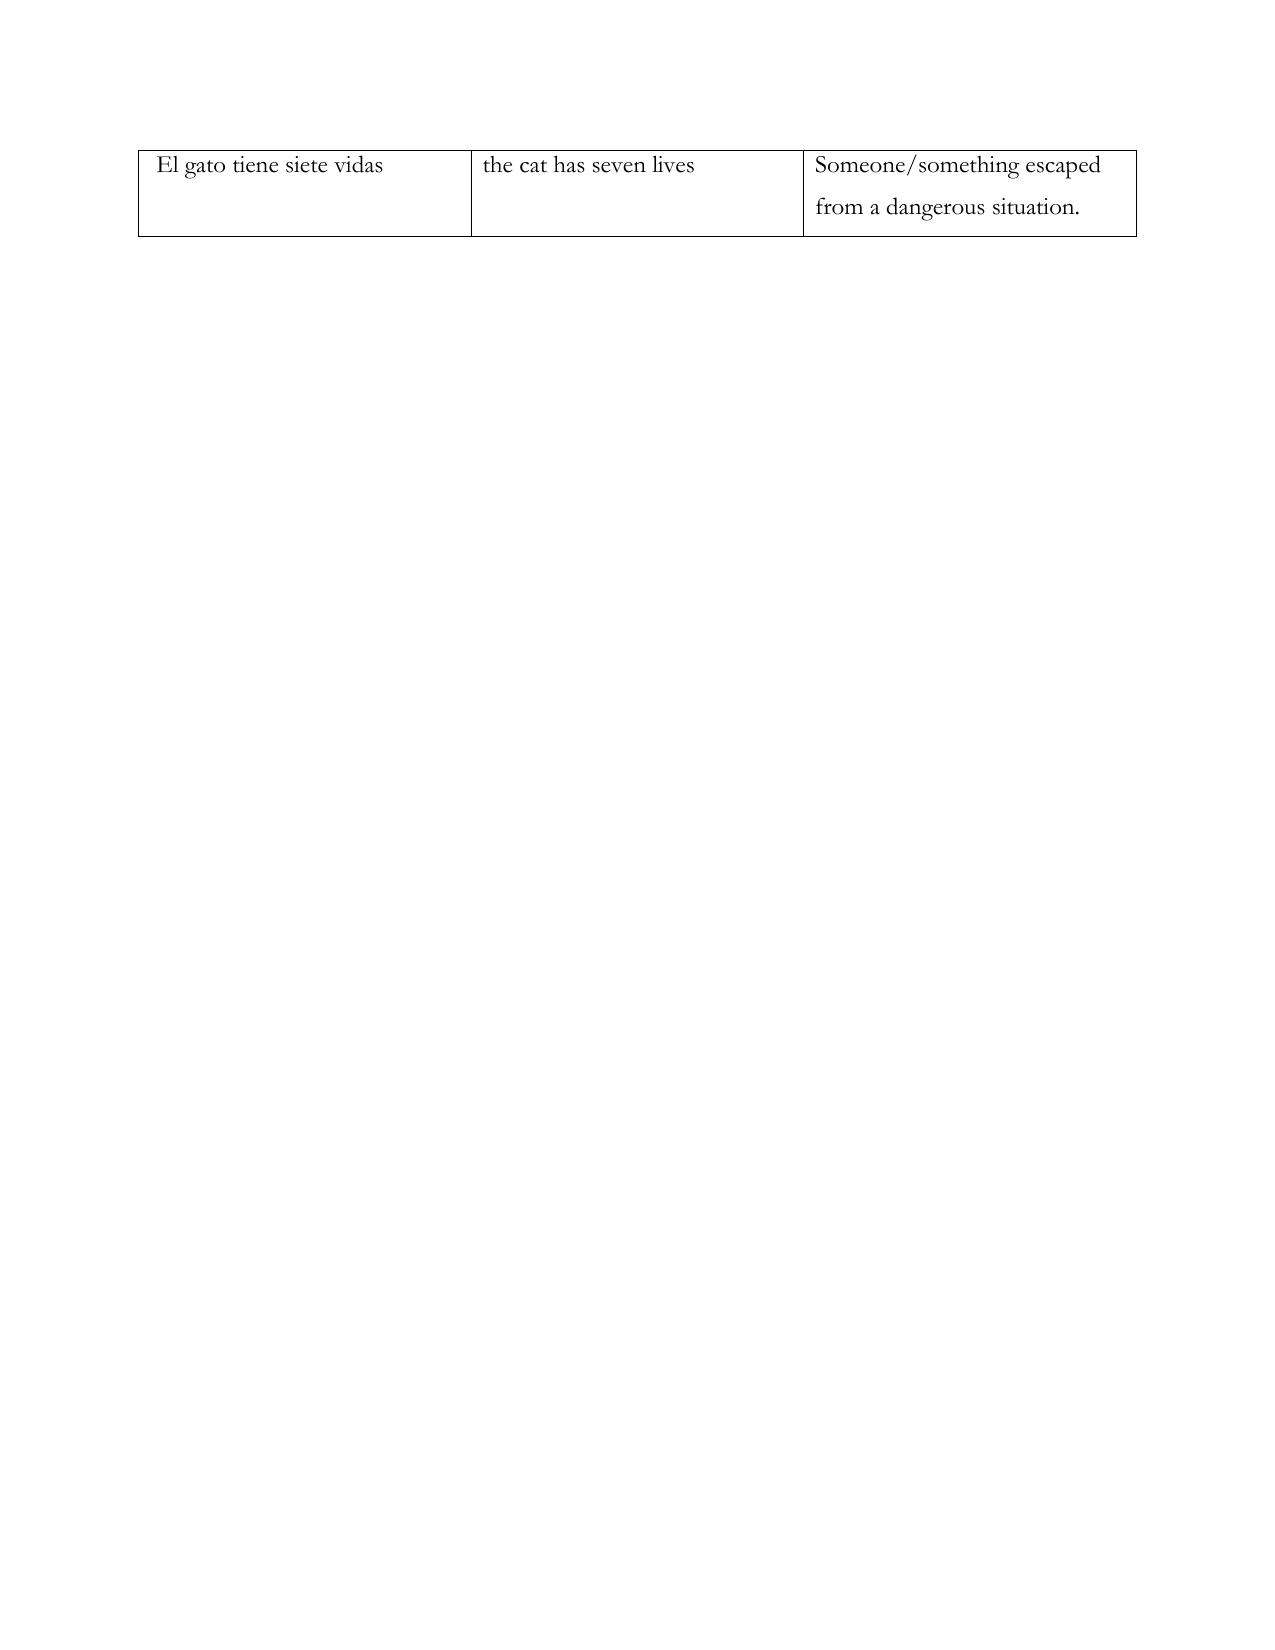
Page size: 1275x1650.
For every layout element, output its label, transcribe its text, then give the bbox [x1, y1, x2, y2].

table_cell Someone/something escaped from a dangerous situation. [804, 151, 1136, 236]
table_cell the cat has seven lives [472, 151, 803, 236]
table_cell El gato tiene siete vidas [139, 151, 471, 236]
